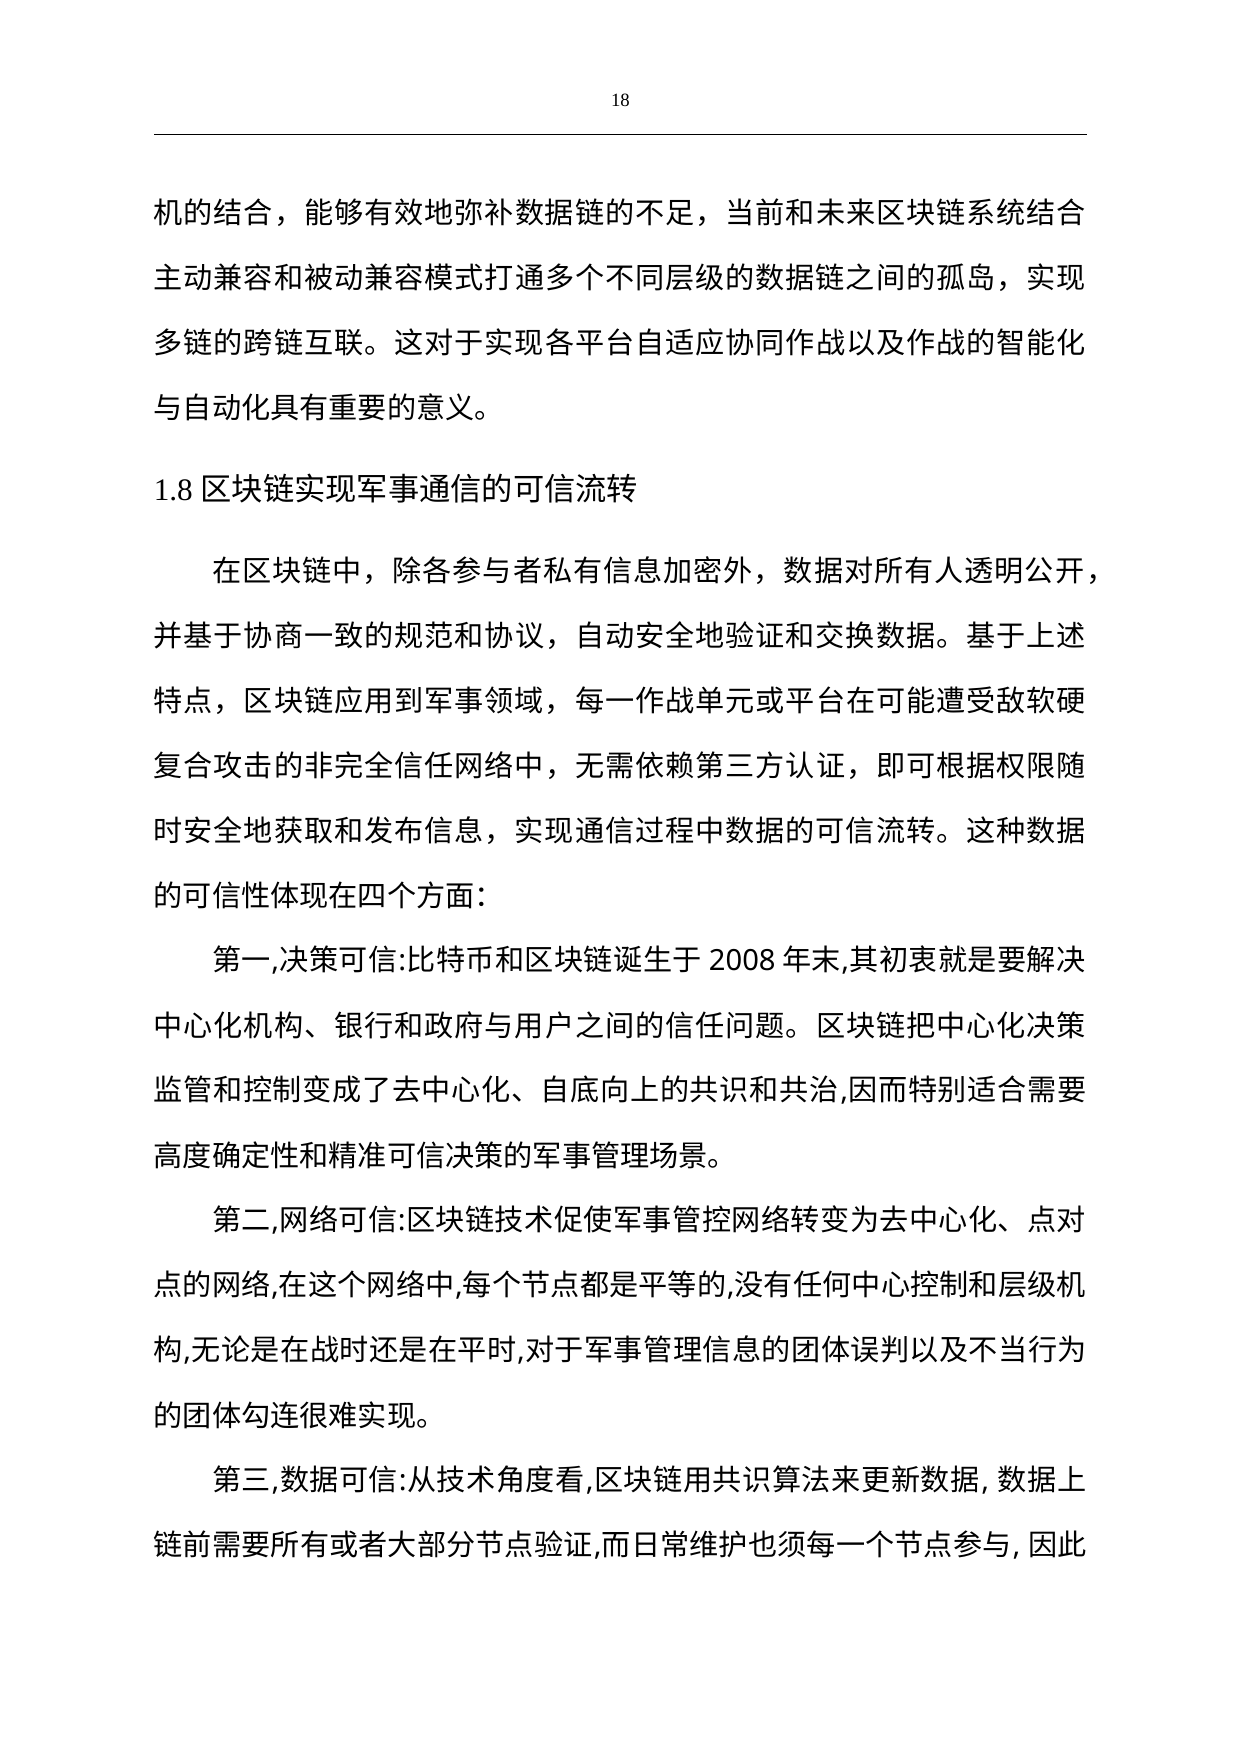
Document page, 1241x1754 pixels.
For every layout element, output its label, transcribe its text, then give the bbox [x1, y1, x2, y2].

text 在区块链中，除各参与者私有信息加密外，数据对所有人透明公开，并基于协商一致的规范和协议，自动安全地验证和交换数据。基于上述特点，区块链应用到军事领域，每一作战单元或平台在可能遭受敌软硬复合攻击的非完全信任网络中，无需依赖第三方认证，即可根据权限随时安全地获取和发布信息，实现通信过程中数据的可信流转。这种数据的可信性体现在四个方面： [153, 536, 1087, 926]
text 第二,网络可信:区块链技术促使军事管控网络转变为去中心化、点对点的网络,在这个网络中,每个节点都是平等的,没有任何中心控制和层级机构,无论是在战时还是在平时,对于军事管理信息的团体误判以及不当行为的团体勾连很难实现。 [153, 1186, 1087, 1446]
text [153, 178, 1087, 438]
text 区块链实现军事通信的可信流转 [153, 454, 1087, 519]
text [153, 1446, 1087, 1576]
text 第一,决策可信:比特币和区块链诞生于2008年末,其初衷就是要解决中心化机构、银行和政府与用户之间的信任问题。区块链把中心化决策、监管和控制变成了去中心化、自底向上的共识和共治,因而特别适合需要高度确定性和精准可信决策的军事管理场景。 [153, 926, 1087, 1186]
